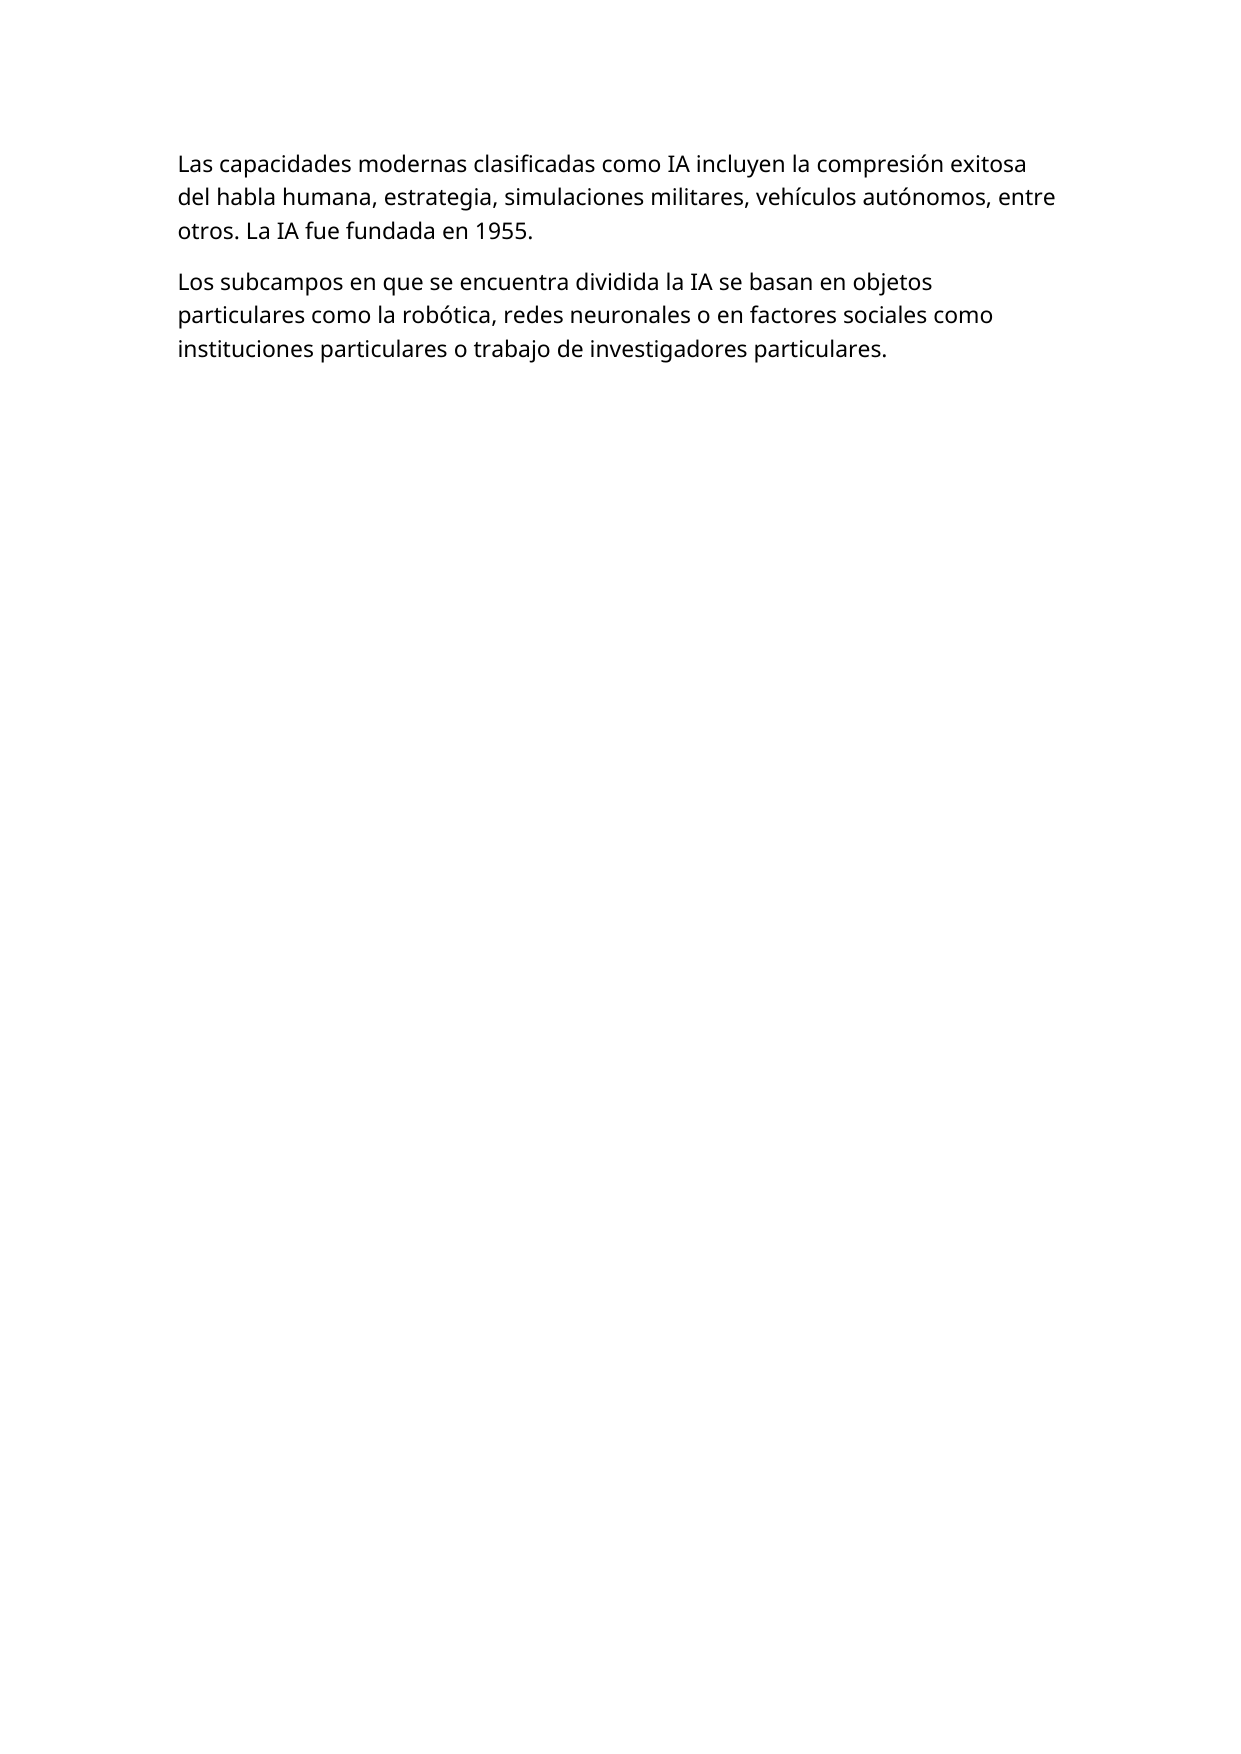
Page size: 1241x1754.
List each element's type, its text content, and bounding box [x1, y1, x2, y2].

text Los subcampos en que se encuentra dividida la IA se basan en objetos particulares como la robótica, redes neuronales o en factores sociales como instituciones particulares o trabajo de investigadores particulares. [177, 266, 1063, 364]
text Las capacidades modernas clasificadas como IA incluyen la compresión exitosa del habla humana, estrategia, simulaciones militares, vehículos autónomos, entre otros. La IA fue fundada en 1955. [177, 148, 1063, 246]
